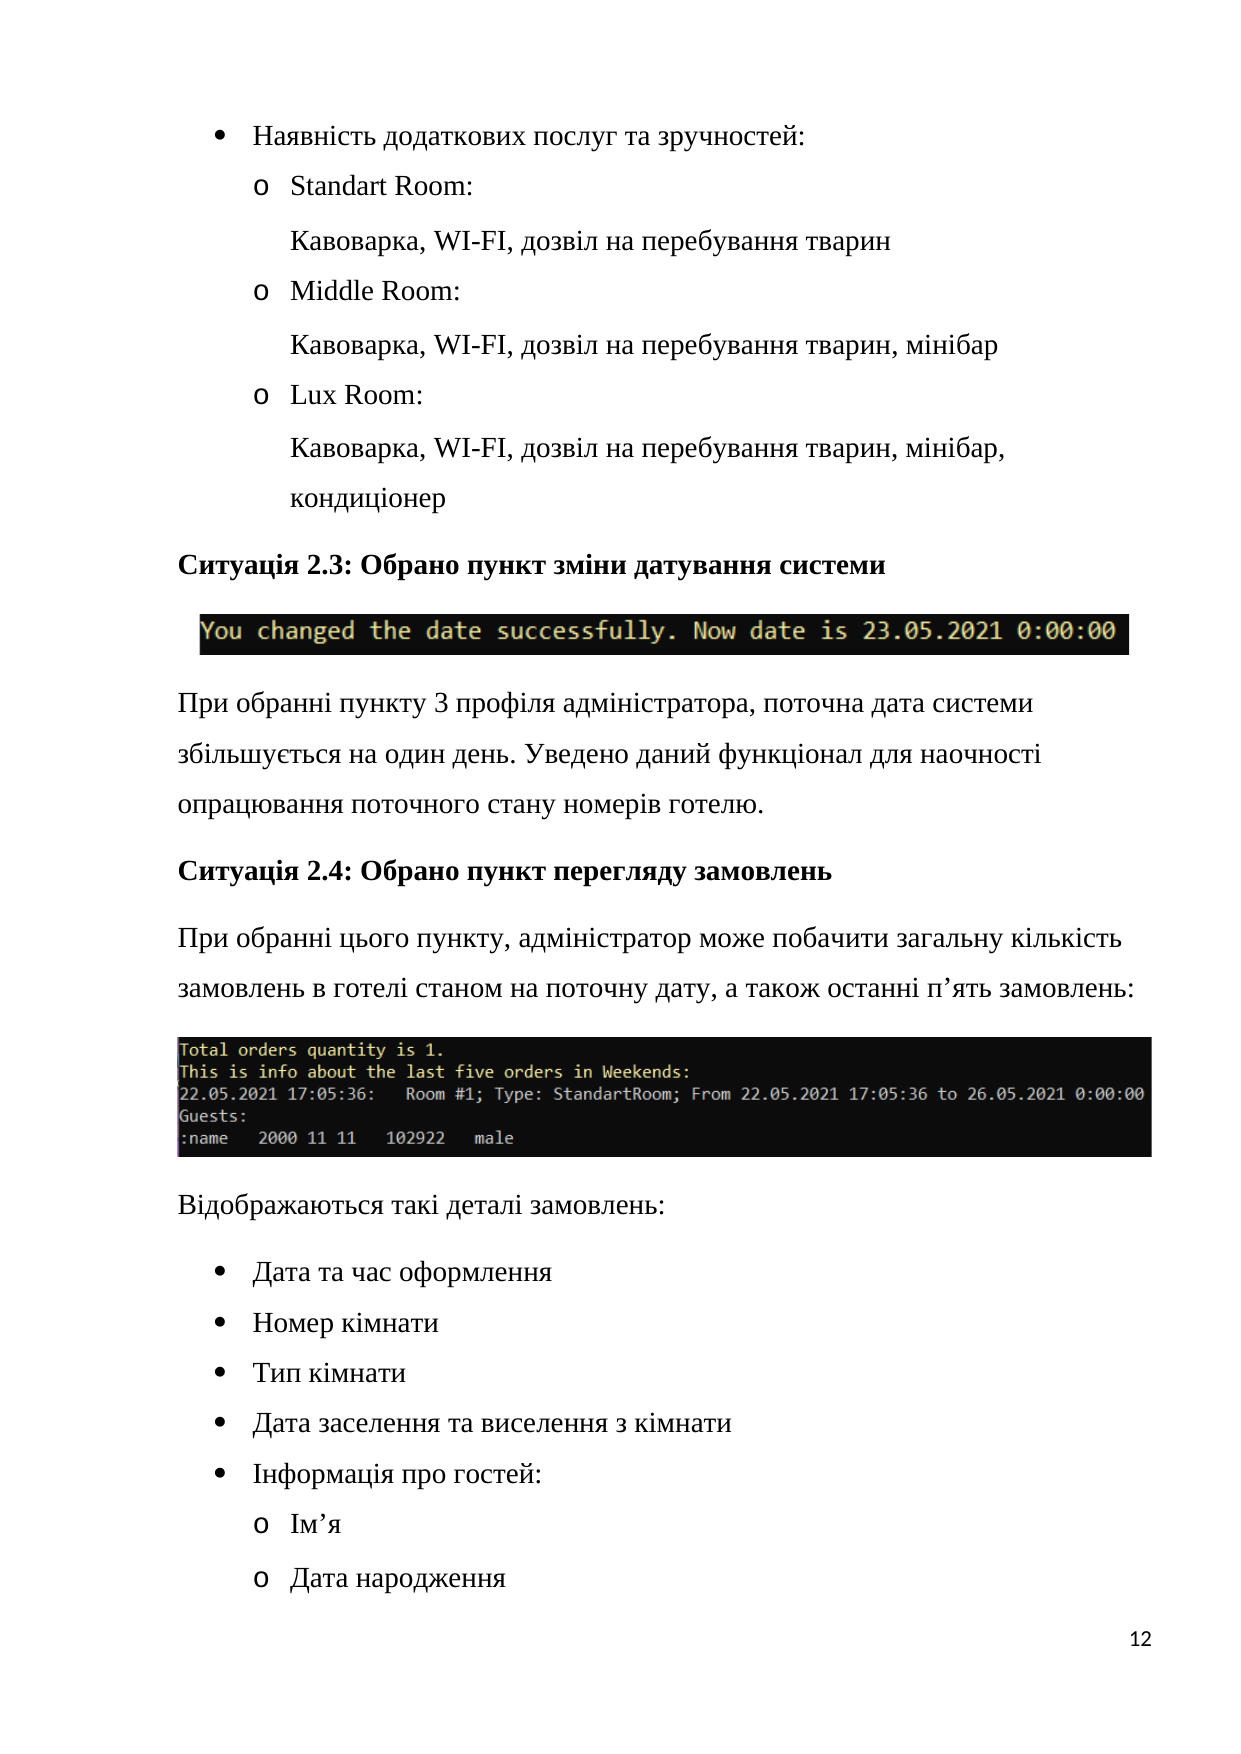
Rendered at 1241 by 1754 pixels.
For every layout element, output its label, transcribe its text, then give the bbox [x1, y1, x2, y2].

picture [199, 614, 1130, 655]
list Ім’я [252, 1506, 1152, 1542]
text Ситуація 2.4: Обрано пункт перегляду замовлень [177, 853, 1152, 887]
list Номер кімнати [215, 1305, 1152, 1338]
list Дата народження [252, 1560, 1152, 1596]
list Інформація про гостей: [215, 1456, 1152, 1489]
list Middle Room: [252, 273, 1152, 309]
list Кавоварка, WI-FI, дозвіл на перебування тварин [290, 223, 1152, 256]
list Lux Room: Кавоварка, WI-FI, дозвіл на перебування тварин, мінібар, кондиціонер [252, 377, 1152, 514]
text При обранні пункту 3 профіля адміністратора, поточна дата системи збільшується на один день. Уведено даний функціонал для наочності опрацювання поточного стану номерів готелю. [177, 686, 1152, 820]
list Кавоварка, WI-FI, дозвіл на перебування тварин, мінібар [290, 327, 1152, 361]
list Тип кімнати [215, 1355, 1152, 1389]
text Відображаються такі деталі замовлень: [177, 1187, 1152, 1221]
list Дата заселення та виселення з кімнати [215, 1406, 1152, 1439]
list Наявність додаткових послуг та зручностей: [215, 118, 1152, 152]
text Ситуація 2.3: Обрано пункт зміни датування системи [177, 547, 1152, 581]
picture [177, 1037, 1152, 1157]
list Дата та час оформлення [215, 1254, 1152, 1288]
list Standart Room: [252, 168, 1152, 204]
text При обранні цього пункту, адміністратор може побачити загальну кількість замовлень в готелі станом на поточну дату, а також останні п’ять замовлень: [177, 920, 1152, 1004]
